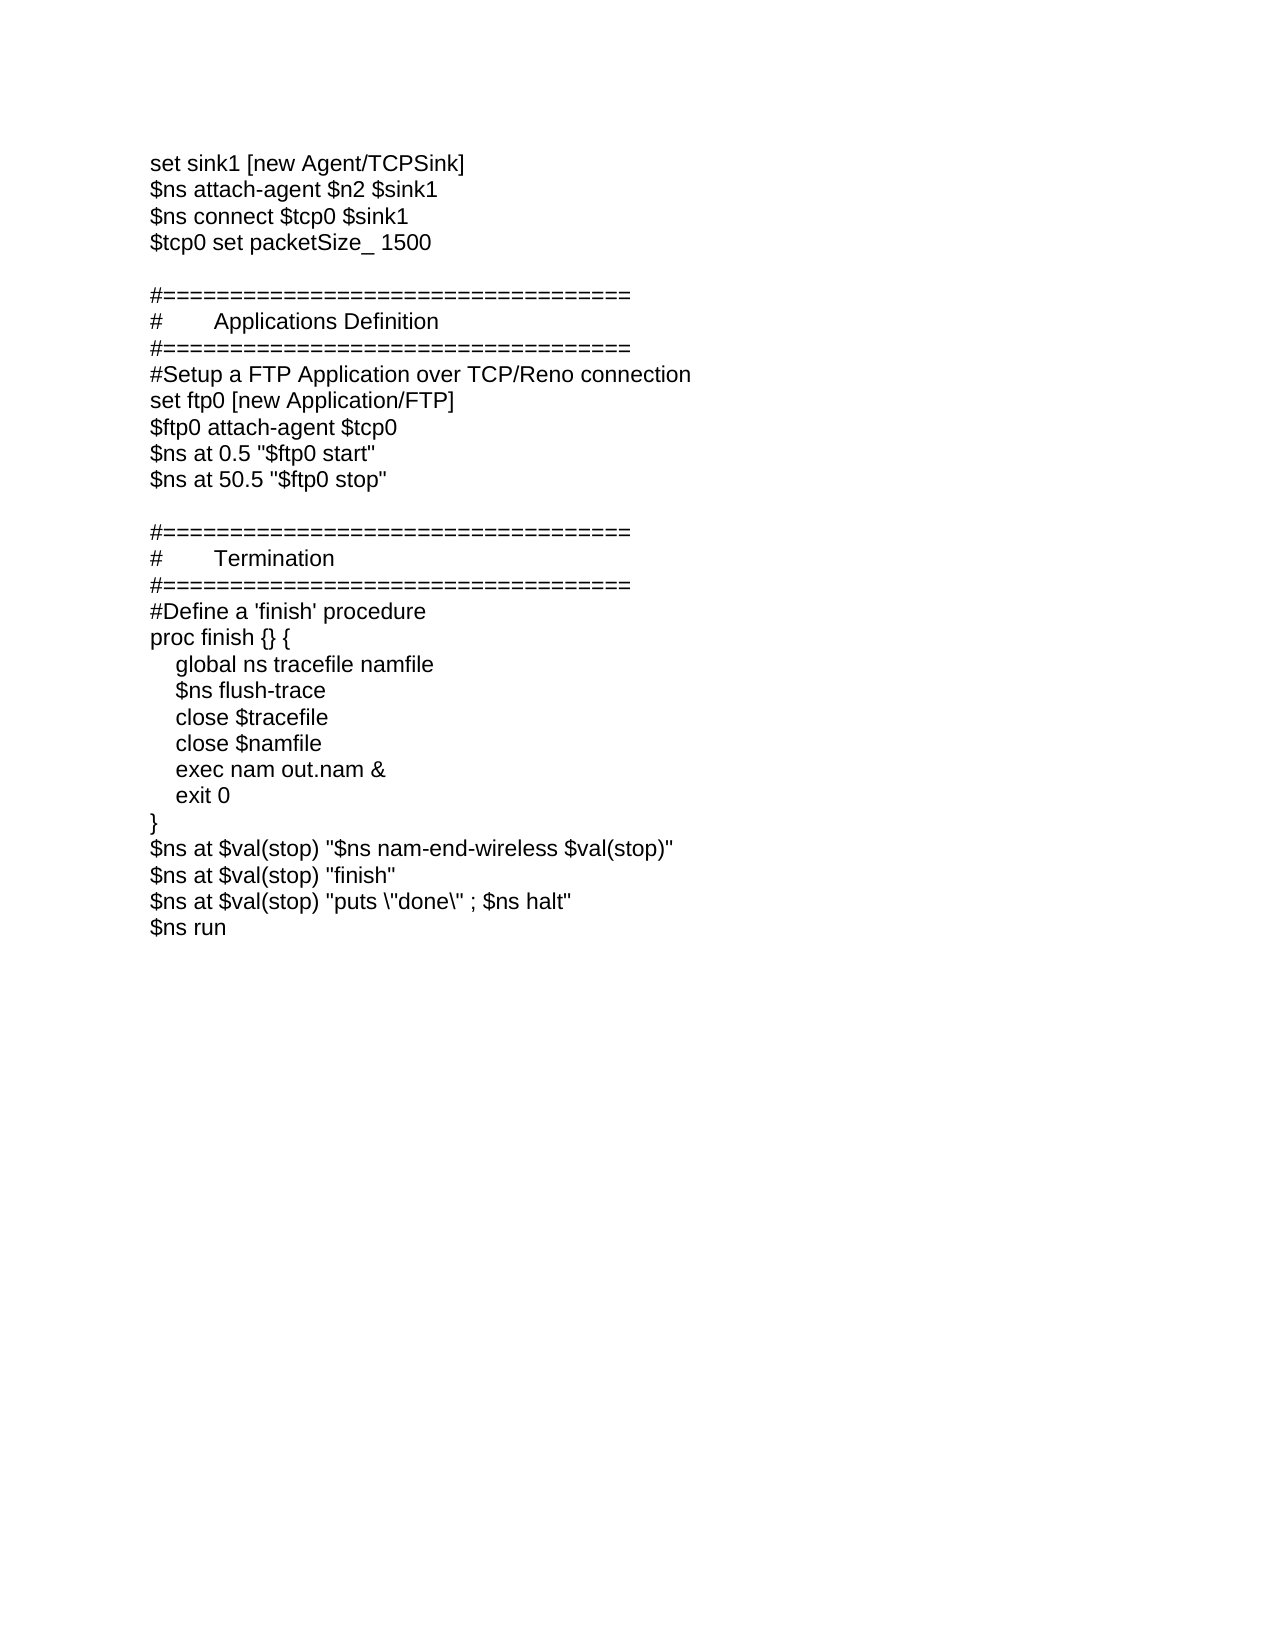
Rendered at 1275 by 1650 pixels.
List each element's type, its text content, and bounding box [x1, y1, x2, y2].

text $ns at $val(stop) "finish" [150, 862, 1125, 888]
text #=================================== [150, 519, 1125, 545]
text $ns at $val(stop) "$ns nam-end-wireless $val(stop)" [150, 835, 1125, 862]
text $ns at 0.5 "$ftp0 start" [150, 440, 1125, 466]
text $ns attach-agent $n2 $sink1 [150, 176, 1125, 203]
text $ns at 50.5 "$ftp0 stop" [150, 466, 1125, 493]
text set ftp0 [new Application/FTP] [150, 387, 1125, 413]
text $ns flush-trace [150, 677, 1125, 703]
text $ns run [150, 914, 1125, 941]
text proc finish {} { [150, 624, 1125, 651]
text #=================================== [150, 282, 1125, 308]
text close $tracefile [150, 703, 1125, 730]
text $ftp0 attach-agent $tcp0 [150, 413, 1125, 440]
text #=================================== [150, 334, 1125, 361]
text } [150, 809, 1125, 835]
text set sink1 [new Agent/TCPSink] [150, 150, 1125, 176]
text # Termination [150, 545, 1125, 572]
text # Applications Definition [150, 308, 1125, 334]
text #Define a 'finish' procedure [150, 598, 1125, 624]
text $ns connect $tcp0 $sink1 [150, 203, 1125, 229]
text $tcp0 set packetSize_ 1500 [150, 229, 1125, 255]
text #Setup a FTP Application over TCP/Reno connection [150, 361, 1125, 387]
text $ns at $val(stop) "puts \"done\" ; $ns halt" [150, 888, 1125, 914]
text #=================================== [150, 572, 1125, 598]
text exec nam out.nam & [150, 756, 1125, 782]
text close $namfile [150, 730, 1125, 756]
text exit 0 [150, 782, 1125, 809]
text global ns tracefile namfile [150, 651, 1125, 677]
